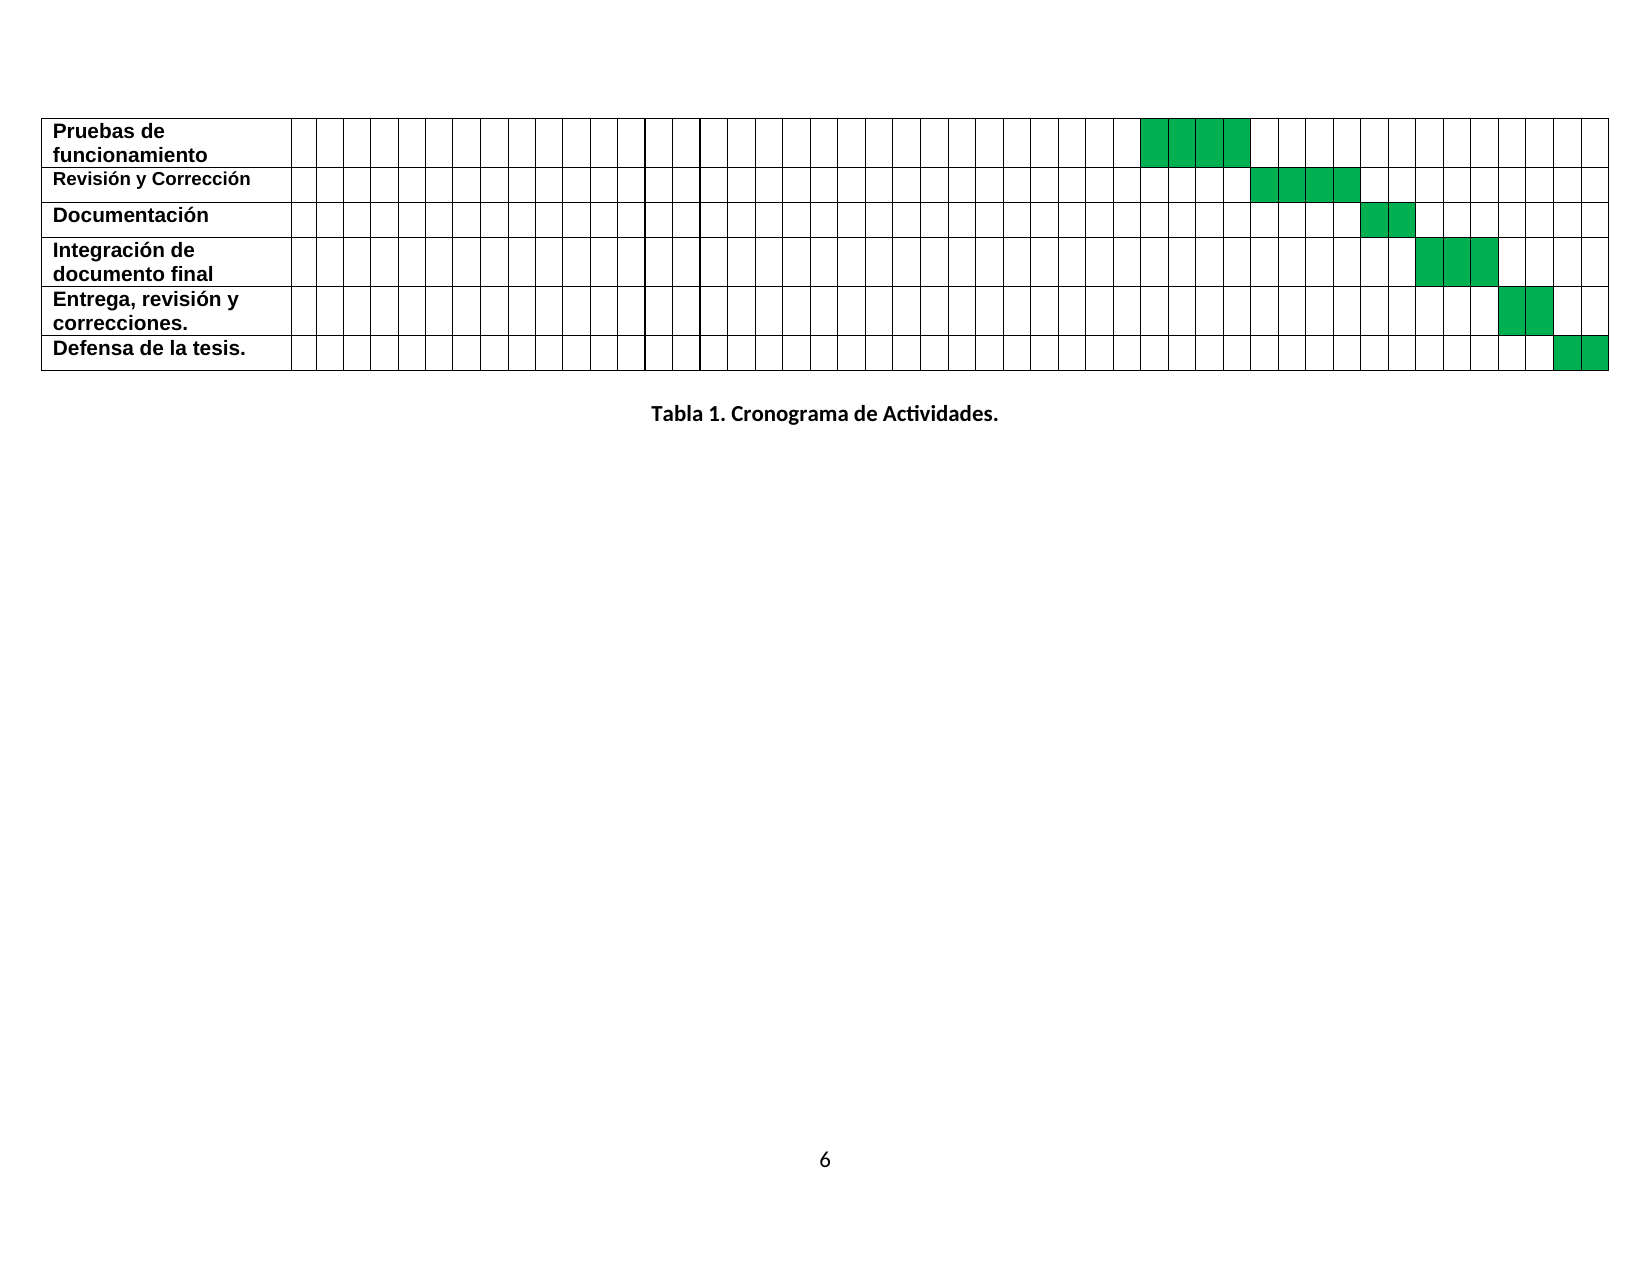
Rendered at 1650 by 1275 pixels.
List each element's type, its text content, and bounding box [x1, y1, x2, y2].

table_cell Revisión y Corrección [42, 168, 291, 202]
table_cell [426, 203, 452, 237]
table_cell [1499, 238, 1525, 286]
table_cell [1279, 203, 1305, 237]
table_cell [1499, 336, 1525, 370]
table_cell [921, 168, 948, 202]
table_cell [1582, 336, 1608, 370]
table_cell [1361, 287, 1388, 335]
table_cell [536, 203, 562, 237]
table_cell [1251, 238, 1278, 286]
table_cell [976, 287, 1003, 335]
table_cell [1059, 238, 1085, 286]
table_cell [1444, 238, 1470, 286]
table_cell [949, 287, 975, 335]
table_cell [811, 119, 837, 167]
table_cell [1389, 119, 1415, 167]
table_cell [673, 238, 699, 286]
table_cell [1031, 203, 1058, 237]
table_cell [1251, 119, 1278, 167]
table_cell [591, 168, 617, 202]
table_cell [1196, 168, 1223, 202]
table_cell [399, 336, 425, 370]
table_cell [1389, 287, 1415, 335]
table_cell [1526, 336, 1553, 370]
table_cell [949, 203, 975, 237]
table_cell [536, 336, 562, 370]
table_cell [1526, 238, 1553, 286]
table_cell [1582, 238, 1608, 286]
table_cell [893, 119, 920, 167]
table_cell [701, 287, 727, 335]
table_cell [921, 287, 948, 335]
table_cell [1224, 238, 1250, 286]
table_cell [371, 203, 398, 237]
table_cell [1306, 287, 1333, 335]
table_cell [371, 287, 398, 335]
table_cell [1554, 238, 1581, 286]
table_cell [728, 168, 755, 202]
table_cell [1169, 287, 1195, 335]
text Tabla 1. Cronograma de Actividades. [118, 399, 1532, 427]
table_cell [591, 203, 617, 237]
table_cell [1444, 168, 1470, 202]
table_cell [618, 203, 644, 237]
table_cell [1444, 287, 1470, 335]
table_cell [1554, 336, 1581, 370]
table_cell [866, 203, 892, 237]
table_cell [838, 287, 865, 335]
table_cell [1389, 336, 1415, 370]
table_cell [866, 119, 892, 167]
table_cell [426, 238, 452, 286]
table_cell [1031, 119, 1058, 167]
table_cell [1526, 287, 1553, 335]
table_cell [921, 203, 948, 237]
table_cell Integración de documento final [42, 238, 291, 286]
table_cell Defensa de la tesis. [42, 336, 291, 370]
table_cell [1416, 238, 1443, 286]
table_cell Pruebas de funcionamiento [42, 119, 291, 167]
table_cell Entrega, revisión y correcciones. [42, 287, 291, 335]
table_cell [453, 287, 480, 335]
table_cell [1306, 168, 1333, 202]
table_cell [317, 336, 343, 370]
table_cell [481, 119, 508, 167]
table_cell [1306, 336, 1333, 370]
table_cell [1554, 168, 1581, 202]
table_cell [536, 238, 562, 286]
table_cell [1526, 119, 1553, 167]
table_cell [646, 168, 672, 202]
table_cell [426, 119, 452, 167]
table_cell [1141, 119, 1168, 167]
table_cell [811, 238, 837, 286]
table_cell [1499, 287, 1525, 335]
table_cell [783, 119, 810, 167]
table_cell [1334, 119, 1360, 167]
table_cell [399, 168, 425, 202]
table_cell [976, 203, 1003, 237]
table_cell [1582, 168, 1608, 202]
table_cell [838, 119, 865, 167]
table_cell [1251, 168, 1278, 202]
table_cell [838, 168, 865, 202]
table_cell [1114, 336, 1140, 370]
table_cell [1251, 287, 1278, 335]
table_cell [811, 336, 837, 370]
table_cell [1526, 168, 1553, 202]
table_cell [292, 168, 316, 202]
table_cell [866, 336, 892, 370]
table_cell [1141, 287, 1168, 335]
table_cell [783, 287, 810, 335]
table_cell [646, 203, 672, 237]
table_cell [1471, 168, 1498, 202]
table_cell [921, 238, 948, 286]
table_cell [1444, 203, 1470, 237]
table_cell [426, 168, 452, 202]
table_cell [893, 238, 920, 286]
table_cell [563, 238, 590, 286]
table_cell [563, 119, 590, 167]
table_cell [1444, 336, 1470, 370]
table_cell [509, 336, 535, 370]
table_cell [976, 119, 1003, 167]
table_cell [756, 287, 782, 335]
table_cell [1086, 119, 1113, 167]
table_cell [1499, 168, 1525, 202]
table_cell [371, 238, 398, 286]
table_cell [1554, 203, 1581, 237]
table_cell [1416, 168, 1443, 202]
table_cell [756, 119, 782, 167]
table_cell [536, 168, 562, 202]
table_cell [756, 203, 782, 237]
table_cell [1169, 119, 1195, 167]
table_cell [1334, 287, 1360, 335]
table_cell [399, 238, 425, 286]
table_cell [317, 168, 343, 202]
table_cell [317, 238, 343, 286]
table_cell [399, 287, 425, 335]
table_cell [509, 168, 535, 202]
table_cell [838, 238, 865, 286]
table_cell [783, 238, 810, 286]
table_cell [591, 119, 617, 167]
table_cell [399, 119, 425, 167]
table_cell [453, 119, 480, 167]
table_cell [921, 119, 948, 167]
table_cell [1471, 287, 1498, 335]
table_cell [481, 336, 508, 370]
table_cell [673, 203, 699, 237]
table_cell [893, 168, 920, 202]
table_cell [838, 336, 865, 370]
table_cell [1416, 287, 1443, 335]
table_cell [591, 336, 617, 370]
table_cell [563, 203, 590, 237]
table_cell [563, 168, 590, 202]
table_cell [783, 168, 810, 202]
table_cell [1334, 238, 1360, 286]
table_cell [292, 336, 316, 370]
table_cell [1031, 287, 1058, 335]
table_cell [811, 168, 837, 202]
table_cell [838, 203, 865, 237]
table_cell [1554, 287, 1581, 335]
table_cell [1334, 168, 1360, 202]
table_cell [1141, 203, 1168, 237]
table_cell [344, 287, 370, 335]
table_cell [618, 336, 644, 370]
table_cell [1114, 203, 1140, 237]
table_cell [426, 336, 452, 370]
table_cell [866, 238, 892, 286]
table_cell [1169, 238, 1195, 286]
table_cell [1004, 336, 1030, 370]
table_cell [1361, 168, 1388, 202]
table_cell [1251, 203, 1278, 237]
table_cell [1031, 168, 1058, 202]
table_cell [1526, 203, 1553, 237]
table_cell [317, 203, 343, 237]
table_cell [1004, 287, 1030, 335]
table_cell [1059, 119, 1085, 167]
table_cell [1306, 203, 1333, 237]
table_cell [949, 168, 975, 202]
table_cell [371, 119, 398, 167]
table_cell [509, 287, 535, 335]
table_cell [509, 119, 535, 167]
table_cell [1114, 168, 1140, 202]
table_cell [1086, 238, 1113, 286]
table_cell [371, 336, 398, 370]
table_cell [1004, 119, 1030, 167]
table_cell [453, 203, 480, 237]
table_cell [481, 238, 508, 286]
table_cell [1279, 287, 1305, 335]
table_cell [618, 238, 644, 286]
table_cell [1114, 119, 1140, 167]
table_cell [701, 168, 727, 202]
table_cell [292, 119, 316, 167]
table_cell [1031, 238, 1058, 286]
table_cell [1334, 203, 1360, 237]
table_cell [1169, 336, 1195, 370]
table_cell [344, 119, 370, 167]
table_cell [1499, 119, 1525, 167]
table_cell [481, 168, 508, 202]
table_cell [949, 238, 975, 286]
table_cell [646, 336, 672, 370]
table_cell [728, 238, 755, 286]
table_cell [728, 287, 755, 335]
table_cell [1251, 336, 1278, 370]
table_cell [1334, 336, 1360, 370]
table_cell [1086, 168, 1113, 202]
table_cell [344, 203, 370, 237]
table_cell [1224, 203, 1250, 237]
table_cell [783, 203, 810, 237]
table_cell [728, 119, 755, 167]
table_cell [1196, 238, 1223, 286]
table_cell [701, 336, 727, 370]
table_cell [1224, 119, 1250, 167]
table_cell [756, 168, 782, 202]
table_cell [893, 203, 920, 237]
table_cell [399, 203, 425, 237]
table_cell [949, 119, 975, 167]
table_cell [976, 336, 1003, 370]
table_cell [481, 287, 508, 335]
table_cell [701, 238, 727, 286]
table_cell [1471, 336, 1498, 370]
table_cell [893, 336, 920, 370]
table_cell [811, 203, 837, 237]
table_cell [1279, 168, 1305, 202]
table_cell [811, 287, 837, 335]
table_cell [1582, 203, 1608, 237]
table_cell [701, 119, 727, 167]
table_cell [1444, 119, 1470, 167]
table_cell [317, 119, 343, 167]
table_cell [509, 203, 535, 237]
table_cell [728, 203, 755, 237]
table_cell [1114, 238, 1140, 286]
table_cell [1416, 203, 1443, 237]
table_cell [949, 336, 975, 370]
table_cell [1224, 287, 1250, 335]
table_cell [646, 238, 672, 286]
table_cell [673, 168, 699, 202]
table_cell [1554, 119, 1581, 167]
table_cell [1059, 203, 1085, 237]
table_cell [292, 238, 316, 286]
table_cell [1031, 336, 1058, 370]
table_cell [426, 287, 452, 335]
table_cell [344, 336, 370, 370]
table_cell [591, 287, 617, 335]
table_cell [1004, 238, 1030, 286]
table_cell [976, 238, 1003, 286]
table_cell [1389, 168, 1415, 202]
table_cell [1059, 168, 1085, 202]
table_cell [536, 287, 562, 335]
table_cell [1416, 336, 1443, 370]
table_cell [1196, 203, 1223, 237]
table_cell [1306, 119, 1333, 167]
table_cell [728, 336, 755, 370]
table_cell [1059, 336, 1085, 370]
table_cell [1086, 203, 1113, 237]
table_cell [1004, 203, 1030, 237]
table_cell [563, 287, 590, 335]
table_cell [646, 119, 672, 167]
table_cell [1086, 287, 1113, 335]
table_cell [1279, 119, 1305, 167]
table_cell [1086, 336, 1113, 370]
table_cell [1279, 336, 1305, 370]
table_cell [344, 238, 370, 286]
table_cell [1114, 287, 1140, 335]
table_cell [453, 238, 480, 286]
table_cell [673, 287, 699, 335]
table_cell [1004, 168, 1030, 202]
table_cell [1416, 119, 1443, 167]
table_cell [371, 168, 398, 202]
table_cell [783, 336, 810, 370]
table_cell [673, 119, 699, 167]
table_cell [1471, 203, 1498, 237]
table_cell [344, 168, 370, 202]
table_cell [618, 168, 644, 202]
table_cell [1499, 203, 1525, 237]
table_cell [618, 119, 644, 167]
table_cell [1196, 119, 1223, 167]
table_cell [536, 119, 562, 167]
table_cell [1361, 238, 1388, 286]
table_cell [866, 168, 892, 202]
table_cell [1389, 238, 1415, 286]
table_cell [1196, 287, 1223, 335]
table_cell [1361, 119, 1388, 167]
table_cell [1471, 238, 1498, 286]
table_cell [317, 287, 343, 335]
table_cell [1224, 336, 1250, 370]
table_cell [646, 287, 672, 335]
table_cell [618, 287, 644, 335]
table_cell [756, 238, 782, 286]
table_cell Documentación [42, 203, 291, 237]
table_cell [673, 336, 699, 370]
table_cell [893, 287, 920, 335]
table_cell [481, 203, 508, 237]
table_cell [701, 203, 727, 237]
table_cell [1059, 287, 1085, 335]
table_cell [1389, 203, 1415, 237]
table_cell [509, 238, 535, 286]
table_cell [1141, 168, 1168, 202]
table_cell [1141, 238, 1168, 286]
table_cell [1582, 119, 1608, 167]
table_cell [976, 168, 1003, 202]
table_cell [453, 168, 480, 202]
table_cell [1582, 287, 1608, 335]
table_cell [921, 336, 948, 370]
table_cell [292, 287, 316, 335]
table_cell [1169, 168, 1195, 202]
table_cell [1169, 203, 1195, 237]
table_cell [1471, 119, 1498, 167]
table_cell [1224, 168, 1250, 202]
table_cell [292, 203, 316, 237]
table_cell [756, 336, 782, 370]
table_cell [563, 336, 590, 370]
table_cell [866, 287, 892, 335]
table_cell [1361, 336, 1388, 370]
table_cell [1279, 238, 1305, 286]
table_cell [591, 238, 617, 286]
table_cell [453, 336, 480, 370]
table_cell [1361, 203, 1388, 237]
table_cell [1196, 336, 1223, 370]
table_cell [1141, 336, 1168, 370]
table_cell [1306, 238, 1333, 286]
